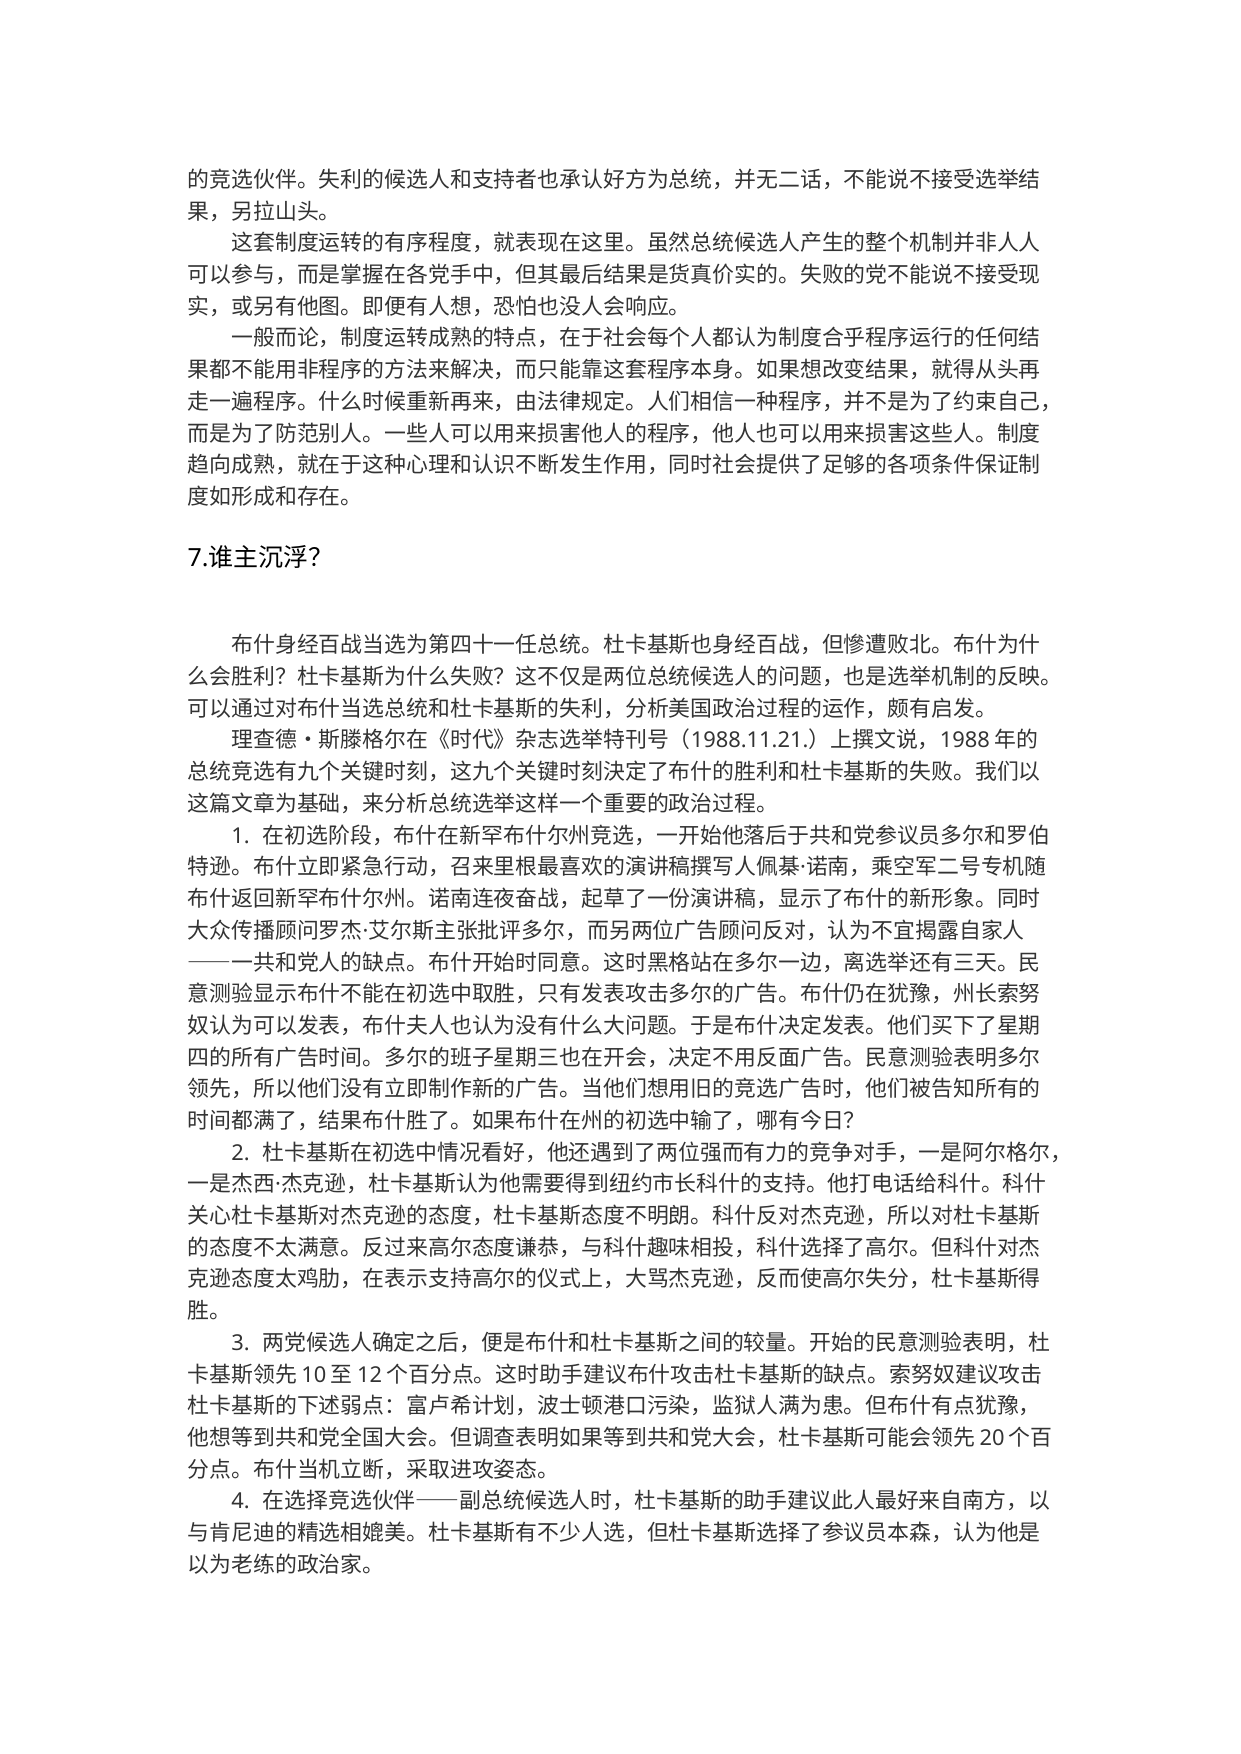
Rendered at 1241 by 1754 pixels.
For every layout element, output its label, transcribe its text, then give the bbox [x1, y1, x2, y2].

text ​这套制度运转的有序程度，就表现在这里。虽然总统候选人产生的整个机制并非人人可以参与，而是掌握在各党手中，但其最后结果是货真价实的。失败的党不能说不接受现实，或另有他图。即便有人想，恐怕也没人会响应。 [187, 225, 1053, 320]
list 杜卡基斯在初选中情况看好，他还遇到了两位强而有力的竞争对手，一是阿尔格尔，一是杰西·杰克逊，杜卡基斯认为他需要得到纽约市长科什的支持。他打电话给科什。科什关心杜卡基斯对杰克逊的态度，杜卡基斯态度不明朗。科什反对杰克逊，所以对杜卡基斯的态度不太满意。反过来高尔态度谦恭，与科什趣味相投，科什选择了高尔。但科什对杰克逊态度太鸡肋，在表示支持高尔的仪式上，大骂杰克逊，反而使高尔失分，杜卡基斯得胜。 [187, 1134, 1053, 1325]
text ​一般而论，制度运转成熟的特点，在于社会每个人都认为制度合乎程序运行的任何结果都不能用非程序的方法来解决，而只能靠这套程序本身。如果想改变结果，就得从头再走一遍程序。什么时候重新再来，由法律规定。人们相信一种程序，并不是为了约束自己，而是为了防范别人。一些人可以用来损害他人的程序，他人也可以用来损害这些人。制度趋向成熟，就在于这种心理和认识不断发生作用，同时社会提供了足够的各项条件保证制度如形成和存在。 [187, 320, 1053, 511]
list 在选择竞选伙伴——副总统候选人时，杜卡基斯的助手建议此人最好来自南方，以与肯尼迪的精选相媲美。杜卡基斯有不少人选，但杜卡基斯选择了参议员本森，认为他是以为老练的政治家。 [187, 1483, 1053, 1578]
text ​理查德•斯滕格尔在《时代》杂志选举特刊号（1988.11.21.）上撰文说，1988年的总统竞选有九个关键时刻，这九个关键时刻決定了布什的胜利和杜卡基斯的失败。我们以这篇文章为基础，来分析总统选举这样一个重要的政治过程。 [187, 722, 1053, 818]
list 在初选阶段，布什在新罕布什尔州竞选，一开始他落后于共和党参议员多尔和罗伯特逊。布什立即紧急行动，召来里根最喜欢的演讲稿撰写人佩棊·诺南，乘空军二号专机随布什返回新罕布什尔州。诺南连夜奋战，起草了一份演讲稿，显示了布什的新形象。同时大众传播顾问罗杰·艾尔斯主张批评多尔，而另两位广告顾问反对，认为不宜揭露自家人——一共和党人的缺点。布什开始时同意。这时黑格站在多尔一边，离选举还有三天。民意测验显示布什不能在初选中取胜，只有发表攻击多尔的广告。布什仍在犹豫，州长索努奴认为可以发表，布什夫人也认为没有什么大问题。于是布什决定发表。他们买下了星期四的所有广告时间。多尔的班子星期三也在开会，决定不用反面广告。民意测验表明多尔领先，所以他们没有立即制作新的广告。当他们想用旧的竞选广告时，他们被告知所有的时间都满了，结果布什胜了。如果布什在州的初选中输了，哪有今日？ [187, 818, 1053, 1134]
list 两党候选人确定之后，便是布什和杜卡基斯之间的较量。开始的民意测验表明，杜卡基斯领先10至12个百分点。这时助手建议布什攻击杜卡基斯的缺点。索努奴建议攻击杜卡基斯的下述弱点：富卢希计划，波士顿港口污染，监狱人满为患。但布什有点犹豫，他想等到共和党全国大会。但调查表明如果等到共和党大会，杜卡基斯可能会领先20个百分点。布什当机立断，采取进攻姿态。 [187, 1325, 1053, 1483]
text ​布什身经百战当选为第四十一任总统。杜卡基斯也身经百战，但慘遭败北。布什为什么会胜利？杜卡基斯为什么失败？这不仅是两位总统候选人的问题，也是选举机制的反映。可以通过对布什当选总统和杜卡基斯的失利，分析美国政治过程的运作，颇有启发。 [187, 627, 1053, 722]
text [187, 162, 1053, 225]
subtitle 7.谁主沉浮？ [187, 538, 1053, 574]
